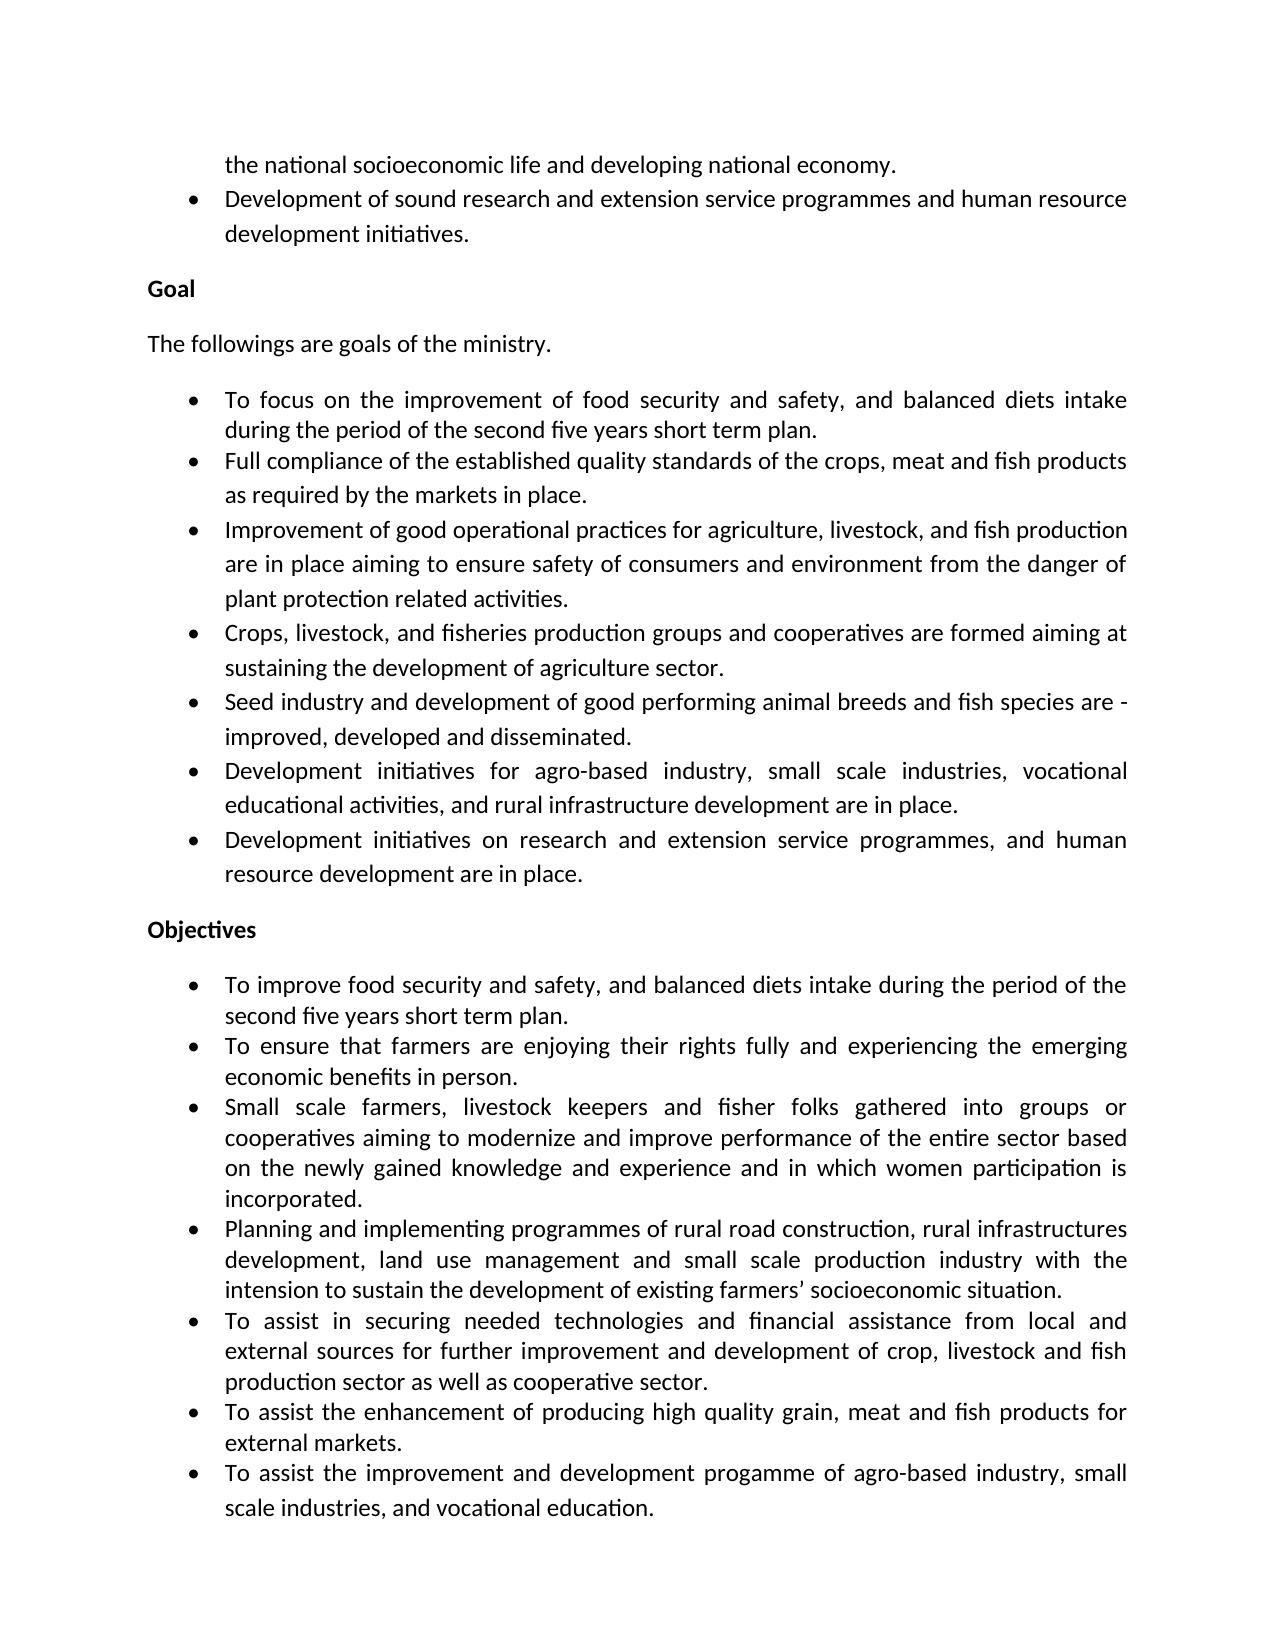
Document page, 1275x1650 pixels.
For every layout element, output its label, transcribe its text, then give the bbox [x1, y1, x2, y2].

list Full compliance of the established quality standards of the crops, meat and fish products as required by the markets in place. [187, 445, 1129, 510]
subtitle Objectives [147, 914, 1129, 944]
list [187, 149, 1129, 179]
list Planning and implementing programmes of rural road construction, rural infrastructures development, land use management and small scale production industry with the intension to sustain the development of existing farmers’ socioeconomic situation. [187, 1213, 1129, 1305]
list Development initiatives for agro-based industry, small scale industries, vocational educational activities, and rural infrastructure development are in place. [187, 755, 1129, 820]
list To assist in securing needed technologies and financial assistance from local and external sources for further improvement and development of crop, livestock and fish production sector as well as cooperative sector. [187, 1305, 1129, 1397]
subtitle Goal [147, 273, 1129, 304]
text The followings are goals of the ministry. [147, 328, 1129, 359]
list To focus on the improvement of food security and safety, and balanced diets intake during the period of the second five years short term plan. [187, 384, 1129, 445]
list Development initiatives on research and extension service programmes, and human resource development are in place. [187, 824, 1129, 889]
list To assist the enhancement of producing high quality grain, meat and fish products for external markets. [187, 1397, 1129, 1458]
list Crops, livestock, and fisheries production groups and cooperatives are formed aiming at sustaining the development of agriculture sector. [187, 617, 1129, 682]
list To improve food security and safety, and balanced diets intake during the period of the second five years short term plan. [187, 969, 1129, 1030]
list Small scale farmers, livestock keepers and fisher folks gathered into groups or cooperatives aiming to modernize and improve performance of the entire sector based on the newly gained knowledge and experience and in which women participation is incorporated. [187, 1091, 1129, 1213]
list Development of sound research and extension service programmes and human resource development initiatives. [187, 183, 1129, 248]
list To ensure that farmers are enjoying their rights fully and experiencing the emerging economic benefits in person. [187, 1030, 1129, 1091]
list Seed industry and development of good performing animal breeds and fish species are - improved, developed and disseminated. [187, 686, 1129, 751]
list To assist the improvement and development progamme of agro-based industry, small scale industries, and vocational education. [187, 1458, 1129, 1523]
list Improvement of good operational practices for agriculture, livestock, and fish production are in place aiming to ensure safety of consumers and environment from the danger of plant protection related activities. [187, 514, 1129, 613]
